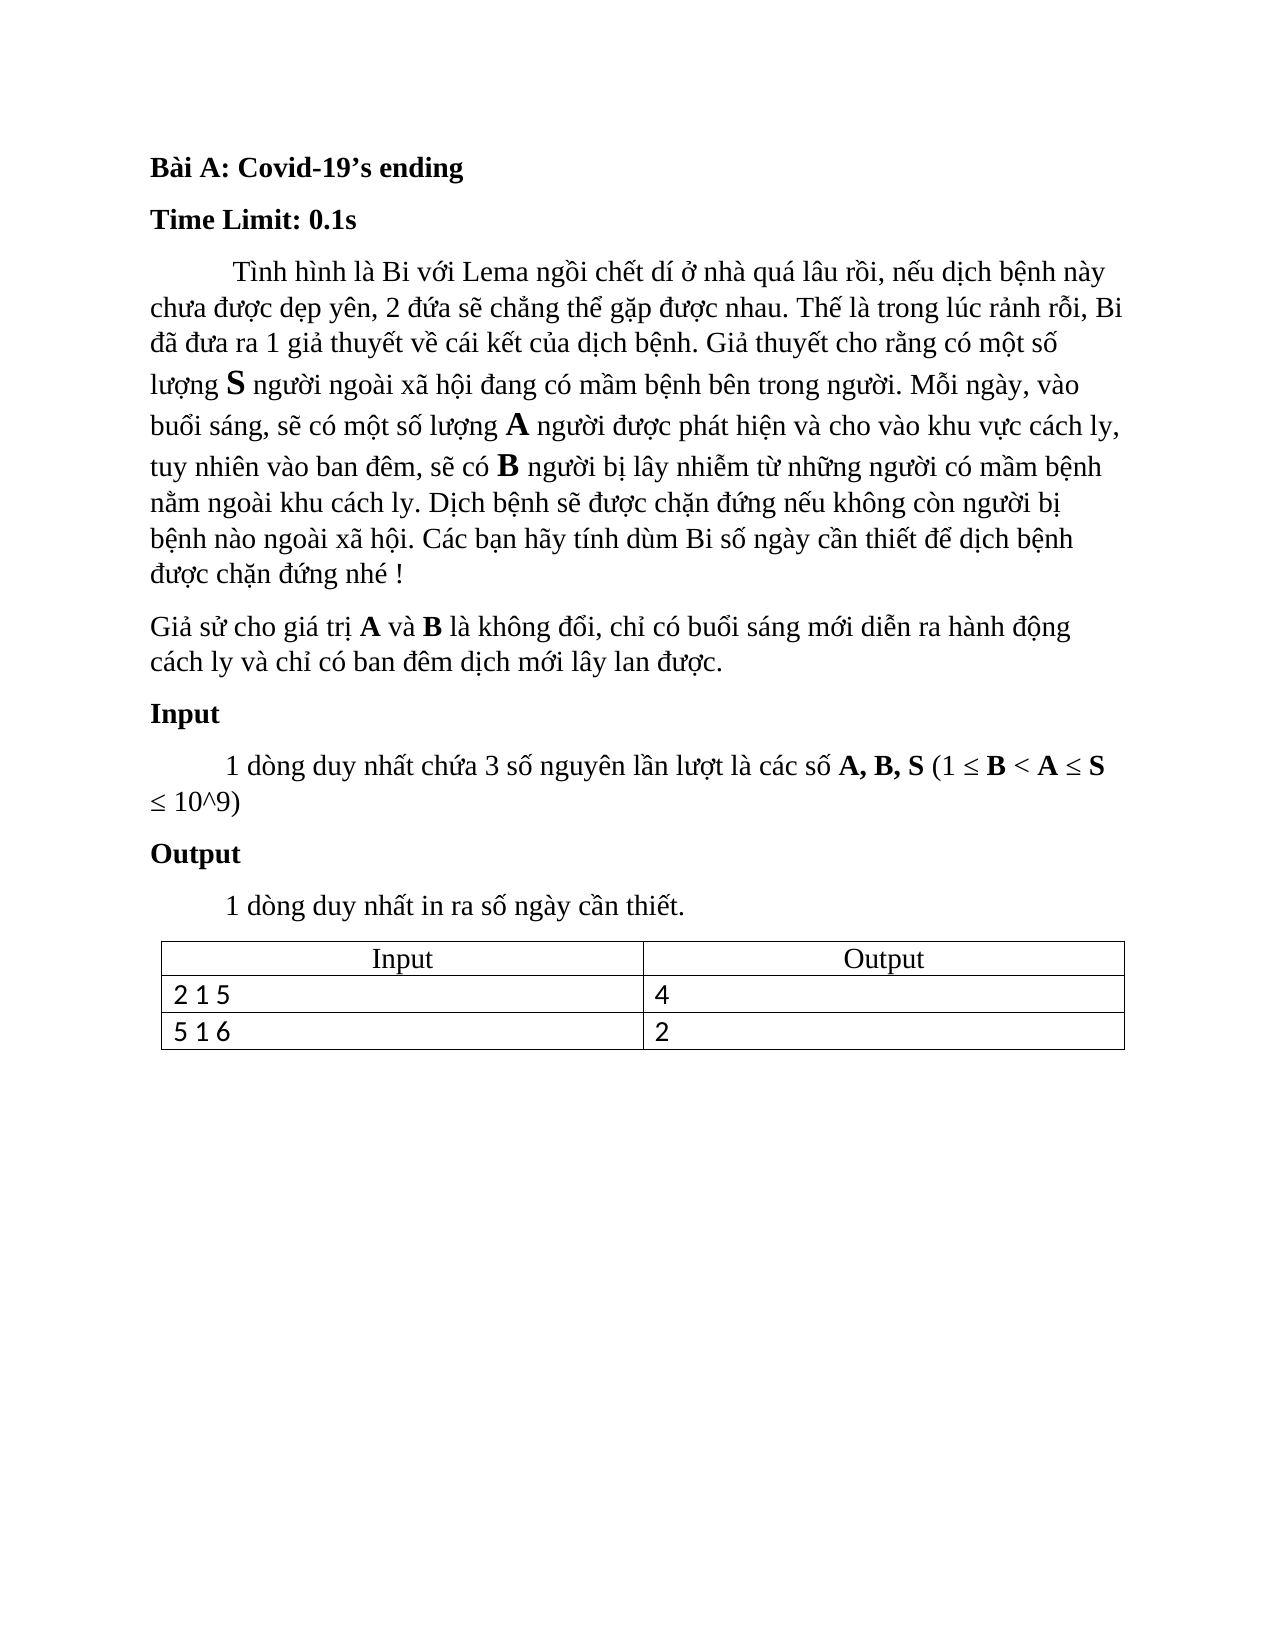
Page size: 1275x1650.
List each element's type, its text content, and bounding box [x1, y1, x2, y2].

text 1 dòng duy nhất chứa 3 số nguyên lần lượt là các số A, B, S (1 ≤ B < A ≤ S ≤ 10^9) [150, 748, 1125, 818]
text Input [150, 696, 1125, 730]
text 1 dòng duy nhất in ra số ngày cần thiết. [150, 888, 1125, 922]
table_cell 2 1 5 [162, 976, 643, 1012]
table_header Input [162, 942, 643, 975]
table_cell 4 [644, 976, 1124, 1012]
text Tình hình là Bi với Lema ngồi chết dí ở nhà quá lâu rồi, nếu dịch bệnh này chưa được dẹp yên, 2 đứa sẽ chẳng thể gặp được nhau. Thế là trong lúc rảnh rỗi, Bi đã đưa ra 1 giả thuyết về cái kết của dịch bệnh. Giả thuyết cho rằng có một số lượng S người ngoài xã hội đang có mầm bệnh bên trong người. Mỗi ngày, vào buổi sáng, sẽ có một số lượng A người được phát hiện và cho vào khu vực cách ly, tuy nhiên vào ban đêm, sẽ có B người bị lây nhiễm từ những người có mầm bệnh nằm ngoài khu cách ly. Dịch bệnh sẽ được chặn đứng nếu không còn người bị bệnh nào ngoài xã hội. Các bạn hãy tính dùm Bi số ngày cần thiết để dịch bệnh được chặn đứng nhé ! [150, 254, 1125, 590]
text Bài A: Covid-19’s ending [150, 150, 1125, 183]
table_cell 5 1 6 [162, 1013, 643, 1048]
text Giả sử cho giá trị A và B là không đổi, chỉ có buổi sáng mới diễn ra hành động cách ly và chỉ có ban đêm dịch mới lây lan được. [150, 609, 1125, 678]
table_header Output [644, 942, 1124, 975]
text Time Limit: 0.1s [150, 202, 1125, 236]
table_cell 2 [644, 1013, 1124, 1048]
text Output [150, 836, 1125, 870]
